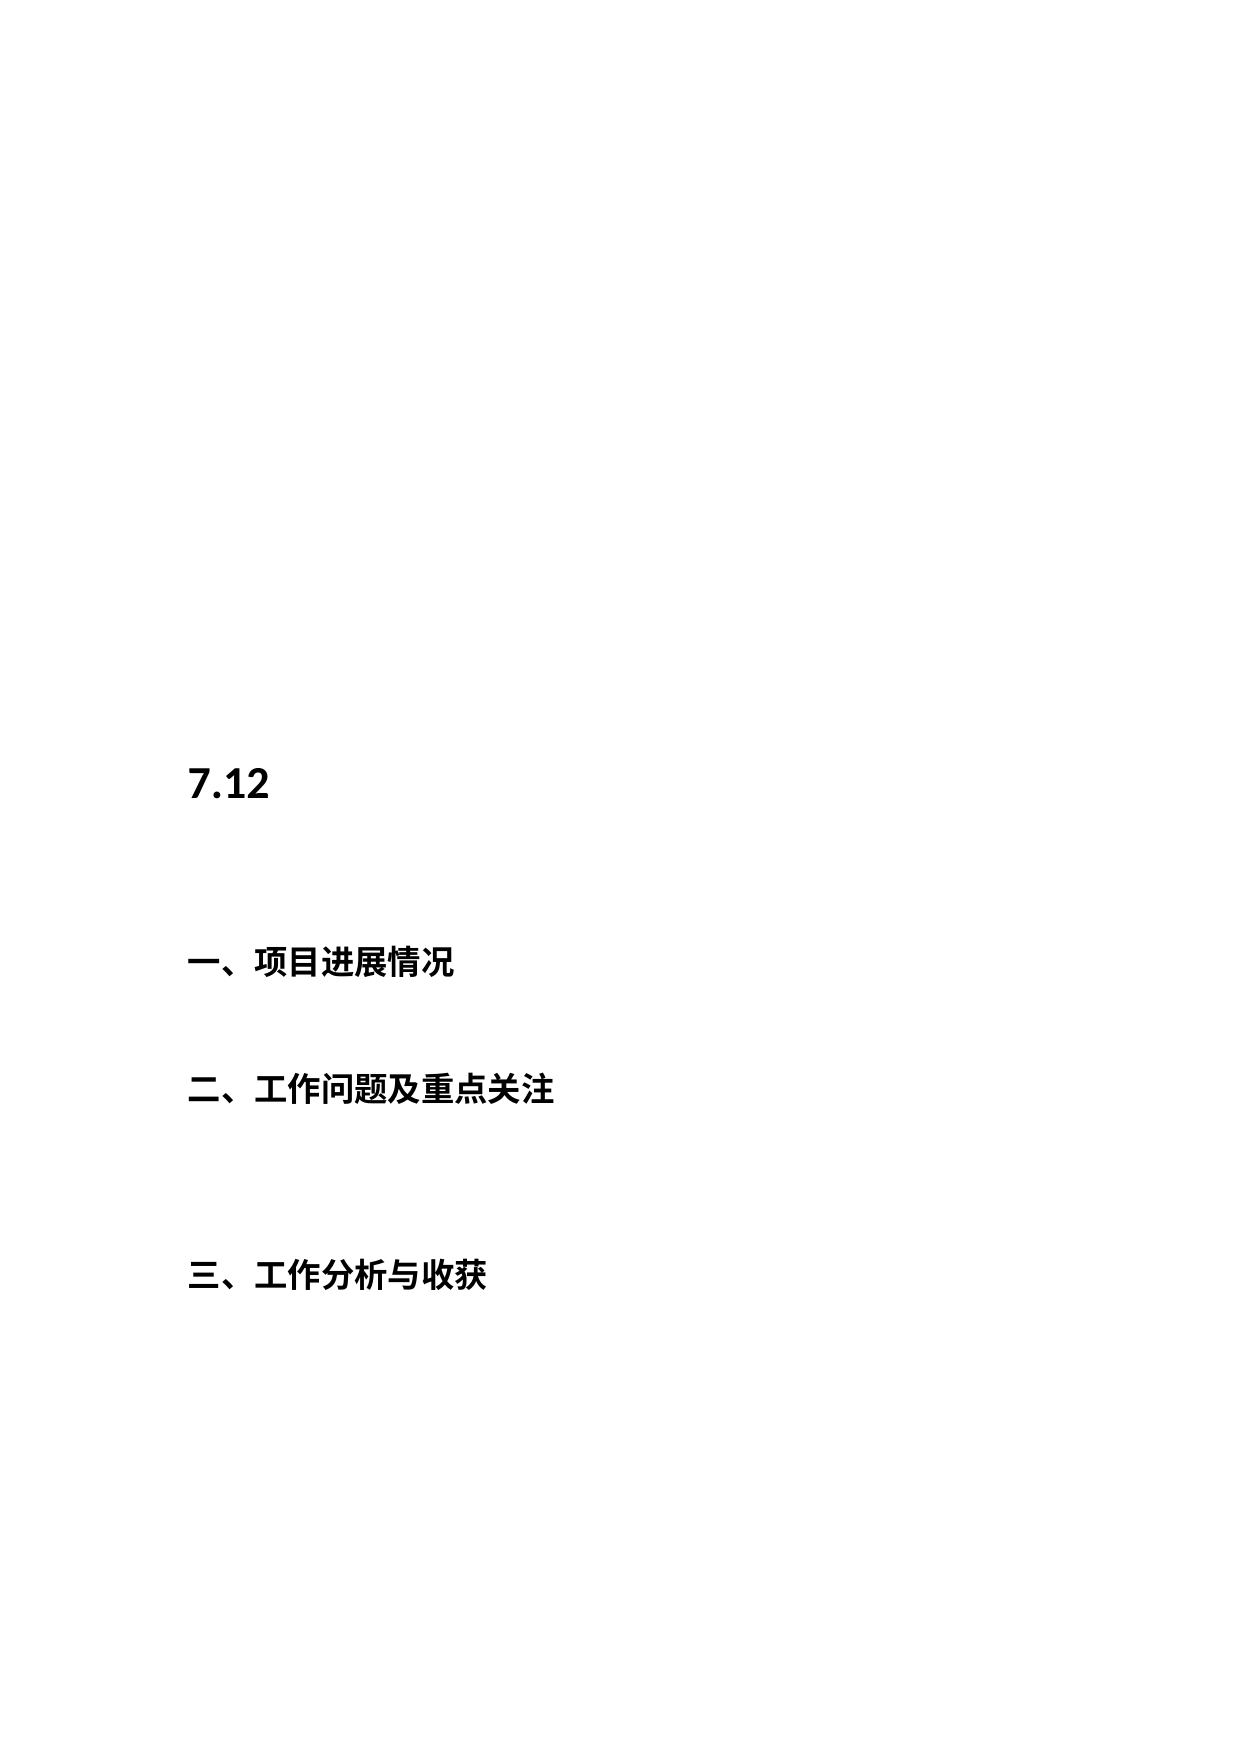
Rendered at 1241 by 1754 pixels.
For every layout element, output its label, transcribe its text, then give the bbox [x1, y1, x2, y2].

subtitle 7.12 [187, 750, 1053, 815]
subtitle 项目进展情况 [187, 927, 1053, 992]
subtitle 工作问题及重点关注 [187, 1054, 1053, 1119]
subtitle 工作分析与收获 [187, 1241, 1053, 1306]
